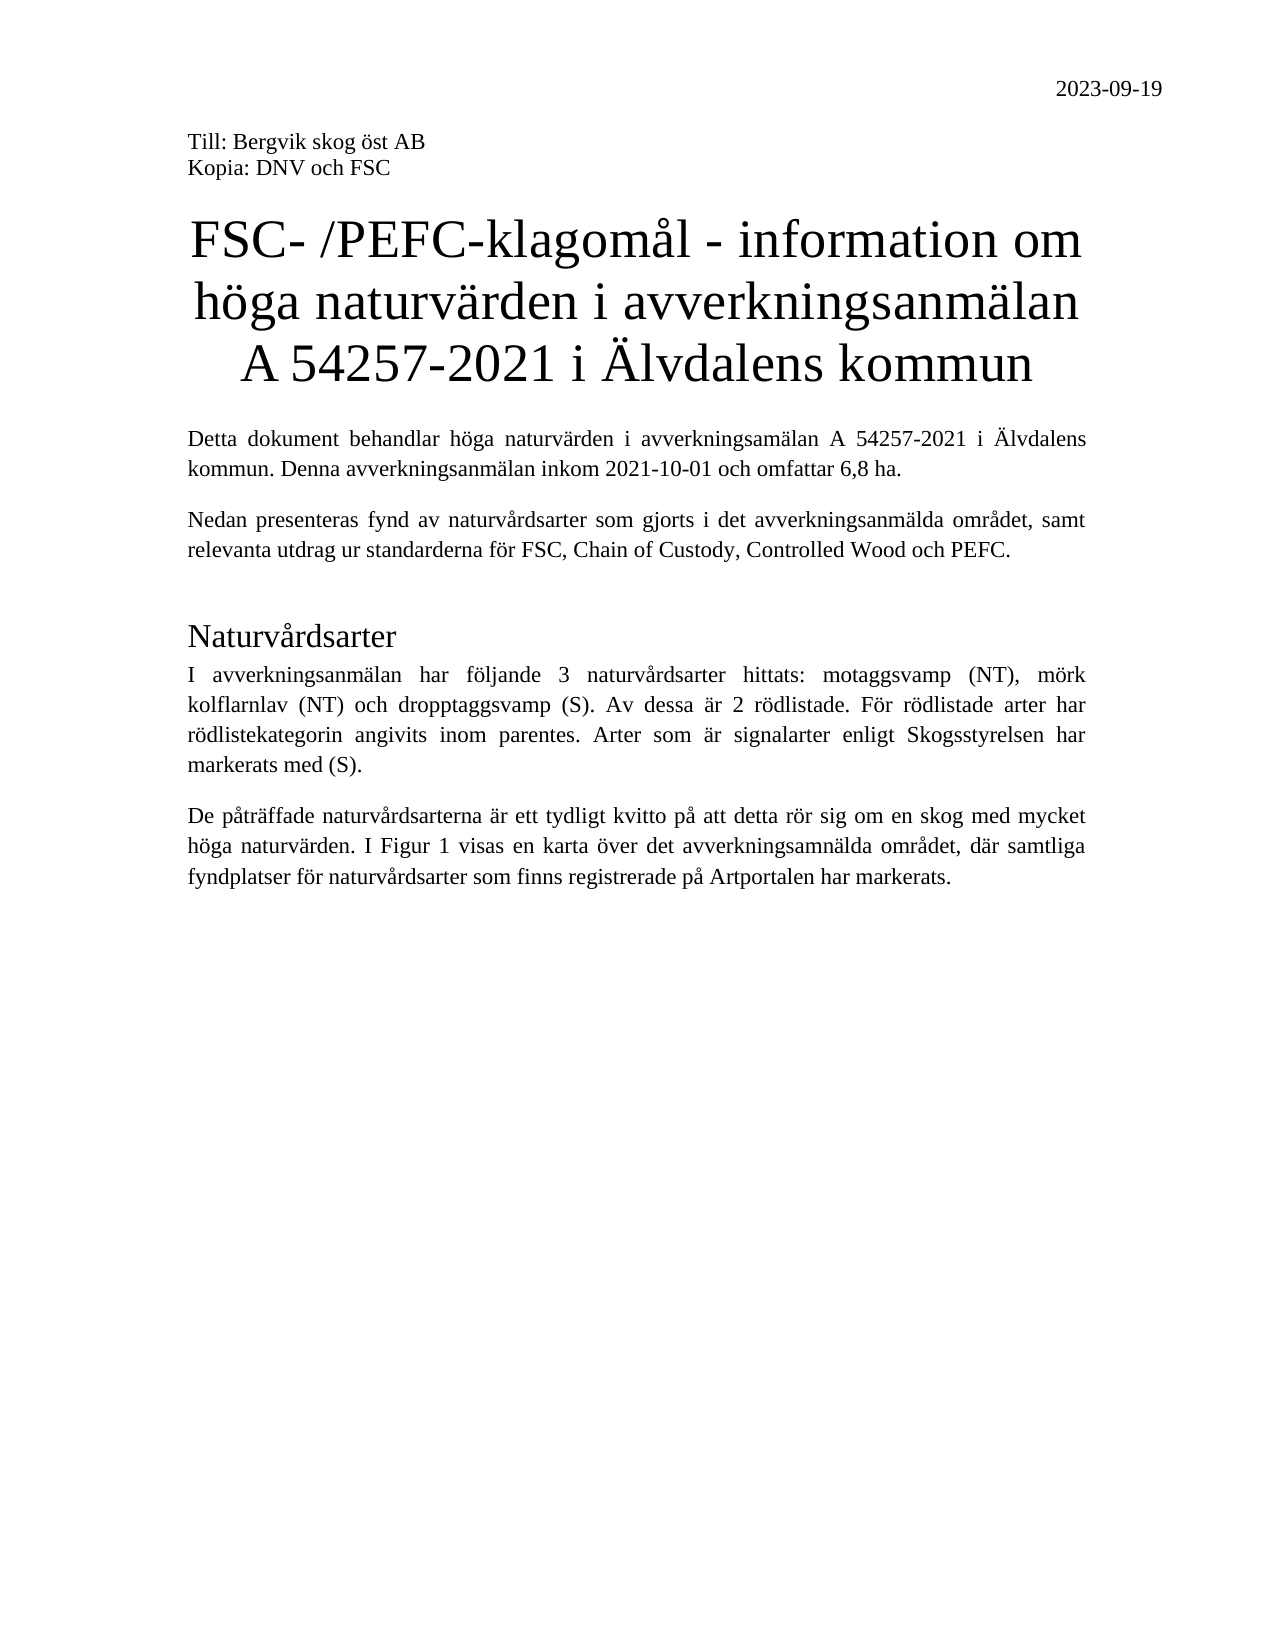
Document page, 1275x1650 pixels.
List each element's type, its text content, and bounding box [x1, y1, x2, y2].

subtitle Naturvårdsarter [187, 617, 1087, 655]
text De påträffade naturvårdsarterna är ett tydligt kvitto på att detta rör sig om en skog med mycket höga naturvärden. I Figur 1 visas en karta över det avverkningsamnälda området, där samtliga fyndplatser för naturvårdsarter som finns registrerade på Artportalen har markerats. [187, 802, 1087, 889]
text Detta dokument behandlar höga naturvärden i avverkningsamälan A 54257-2021 i Älvdalens kommun. Denna avverkningsanmälan inkom 2021-10-01 och omfattar 6,8 ha. [187, 425, 1087, 481]
text I avverkningsanmälan har följande 3 naturvårdsarter hittats: motaggsvamp (NT), mörk kolflarnlav (NT) och dropptaggsvamp (S). Av dessa är 2 rödlistade. För rödlistade arter har rödlistekategorin angivits inom parentes. Arter som är signalarter enligt Skogsstyrelsen har markerats med (S). [187, 661, 1087, 778]
text Nedan presenteras fynd av naturvårdsarter som gjorts i det avverkningsanmälda området, samt relevanta utdrag ur standarderna för FSC, Chain of Custody, Controlled Wood och PEFC. [187, 506, 1087, 563]
title FSC- /PEFC-klagomål - information om höga naturvärden i avverkningsanmälan A 54257-2021 i Älvdalens kommun [187, 207, 1087, 394]
